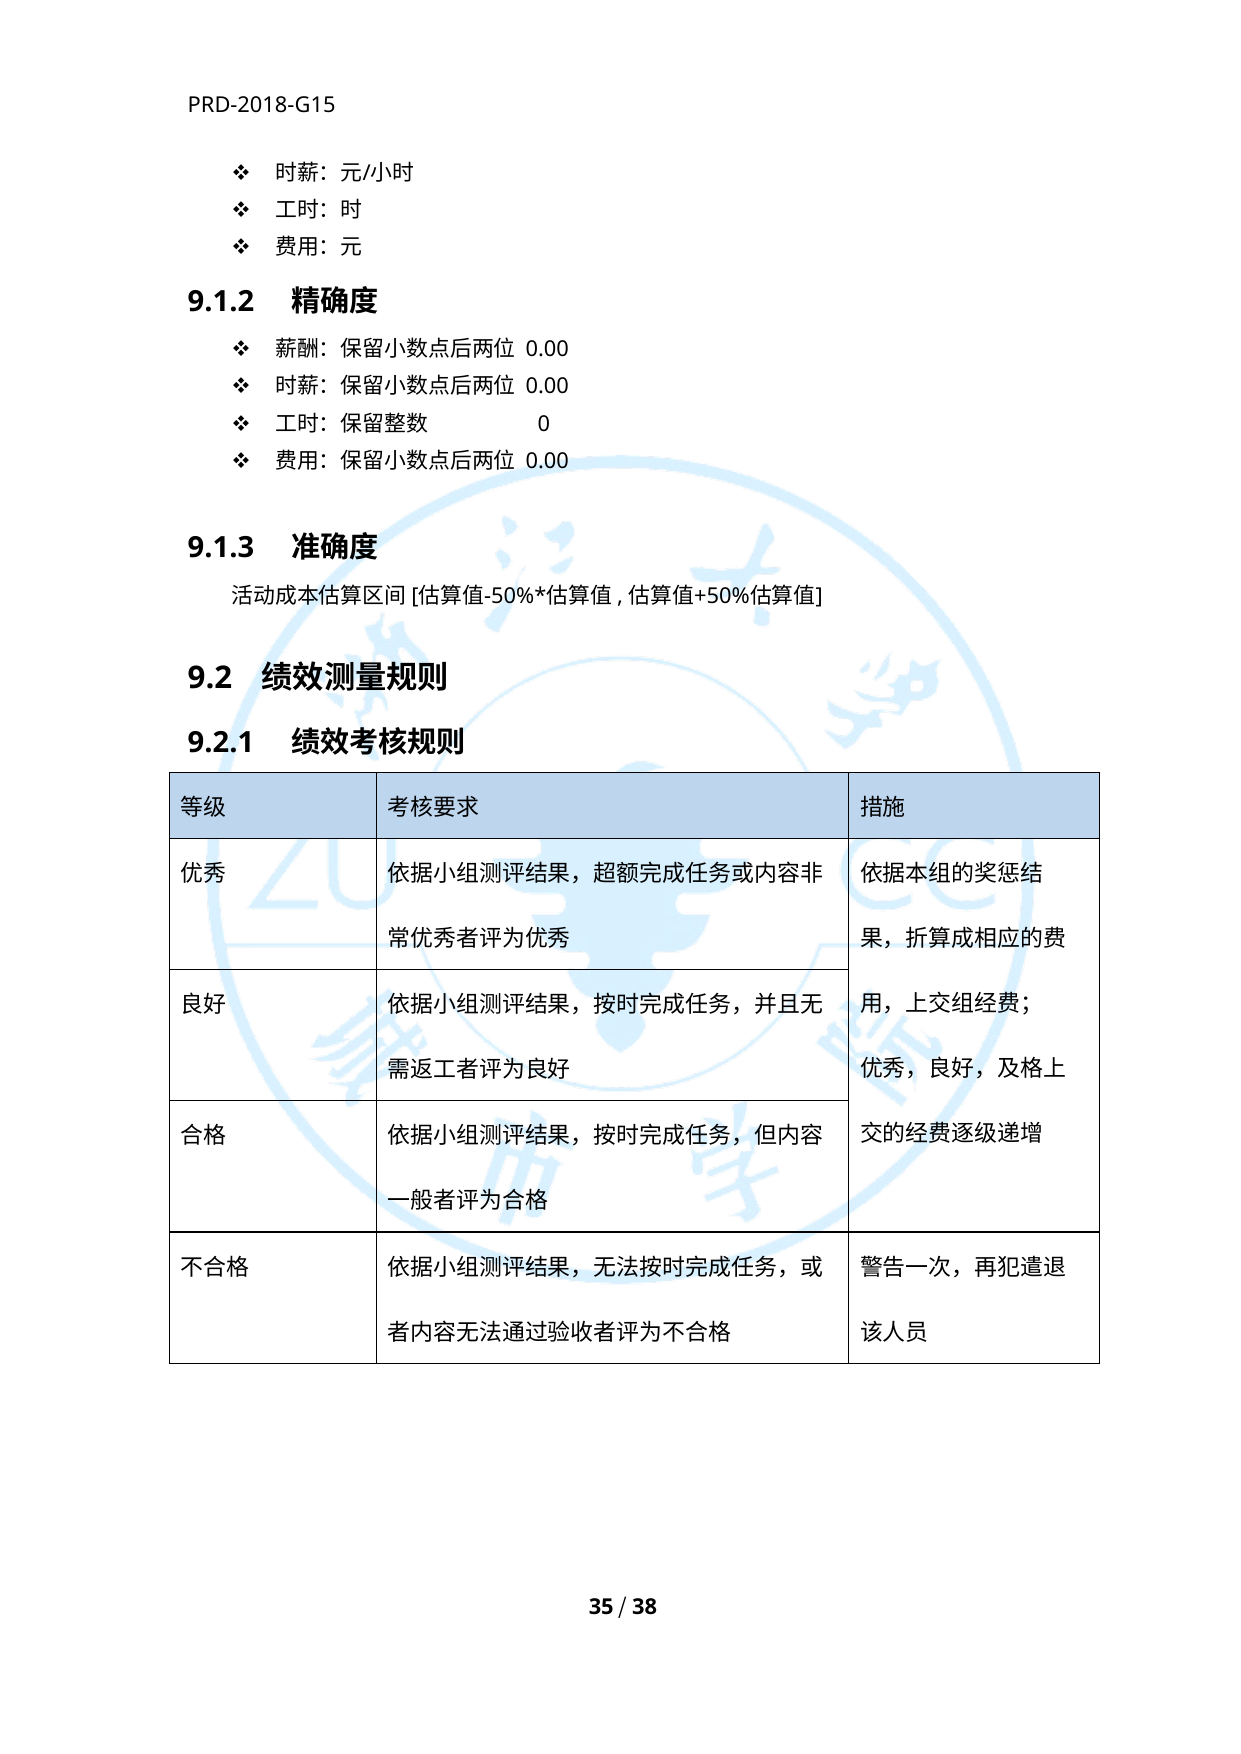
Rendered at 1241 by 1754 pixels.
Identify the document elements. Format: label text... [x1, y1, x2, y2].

list 工时：时 [231, 192, 1053, 224]
list 工时：保留整数 0 [231, 405, 1053, 438]
text 绩效测量规则 [187, 642, 1053, 707]
list 费用：元 [231, 229, 1053, 261]
table_cell 依据小组测评结果，无法按时完成任务，或者内容无法通过验收者评为不合格 [377, 1233, 848, 1362]
table_cell 依据小组测评结果，按时完成任务，并且无需返工者评为良好 [377, 970, 848, 1100]
table_cell 依据小组测评结果，按时完成任务，但内容一般者评为合格 [377, 1101, 848, 1231]
text 精确度 [187, 266, 1053, 331]
table_cell 依据本组的奖惩结果，折算成相应的费用，上交组经费； 优秀，良好，及格上交的经费逐级递增 [849, 839, 1099, 1231]
list 时薪：保留小数点后两位 0.00 [231, 368, 1053, 401]
table_cell 合格 [170, 1101, 376, 1231]
table_cell 良好 [170, 970, 376, 1100]
table_header 措施 [849, 773, 1099, 838]
table_header 考核要求 [377, 773, 848, 838]
table_header 等级 [170, 773, 376, 838]
table_cell 不合格 [170, 1233, 376, 1362]
table_cell 依据小组测评结果，超额完成任务或内容非常优秀者评为优秀 [377, 839, 848, 969]
list 时薪：元/小时 [231, 154, 1053, 187]
text 准确度 [187, 512, 1053, 577]
list 薪酬：保留小数点后两位 0.00 [231, 331, 1053, 363]
list 费用：保留小数点后两位 0.00 [231, 443, 1053, 475]
text 活动成本估算区间 [估算值-50%*估算值 , 估算值+50%估算值] [231, 577, 1053, 610]
table_cell 警告一次，再犯遣退该人员 [849, 1233, 1099, 1362]
table_cell 优秀 [170, 839, 376, 969]
text 绩效考核规则 [187, 707, 1053, 772]
